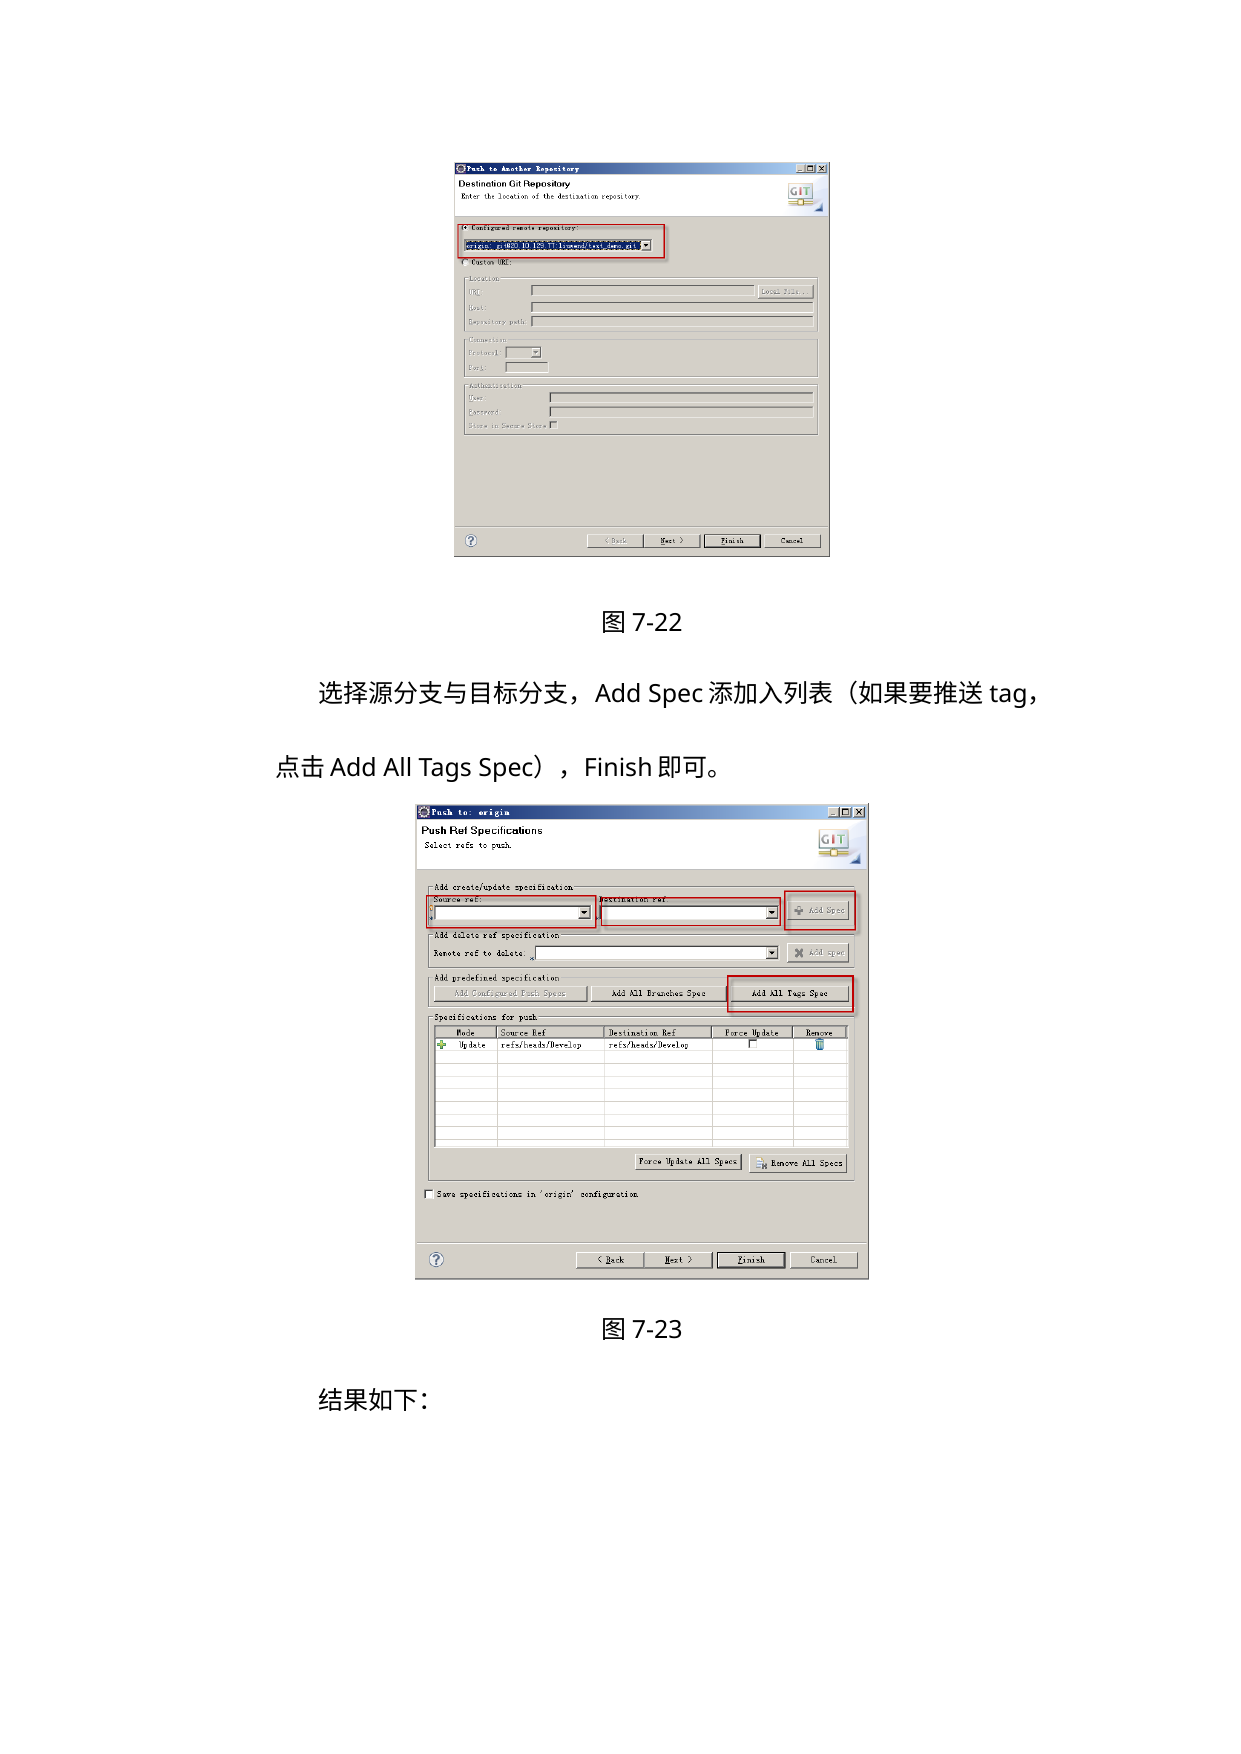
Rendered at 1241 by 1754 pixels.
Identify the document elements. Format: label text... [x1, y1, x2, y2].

list 图7-23 [231, 1295, 1053, 1360]
list 结果如下： [231, 1366, 1053, 1431]
list 选择源分支与目标分支，Add Spec添加入列表（如果要推送tag，点击Add All Tags Spec），Finish即可。 [275, 659, 1053, 798]
picture [454, 162, 830, 557]
picture [415, 803, 869, 1280]
list 图7-22 [231, 588, 1053, 653]
